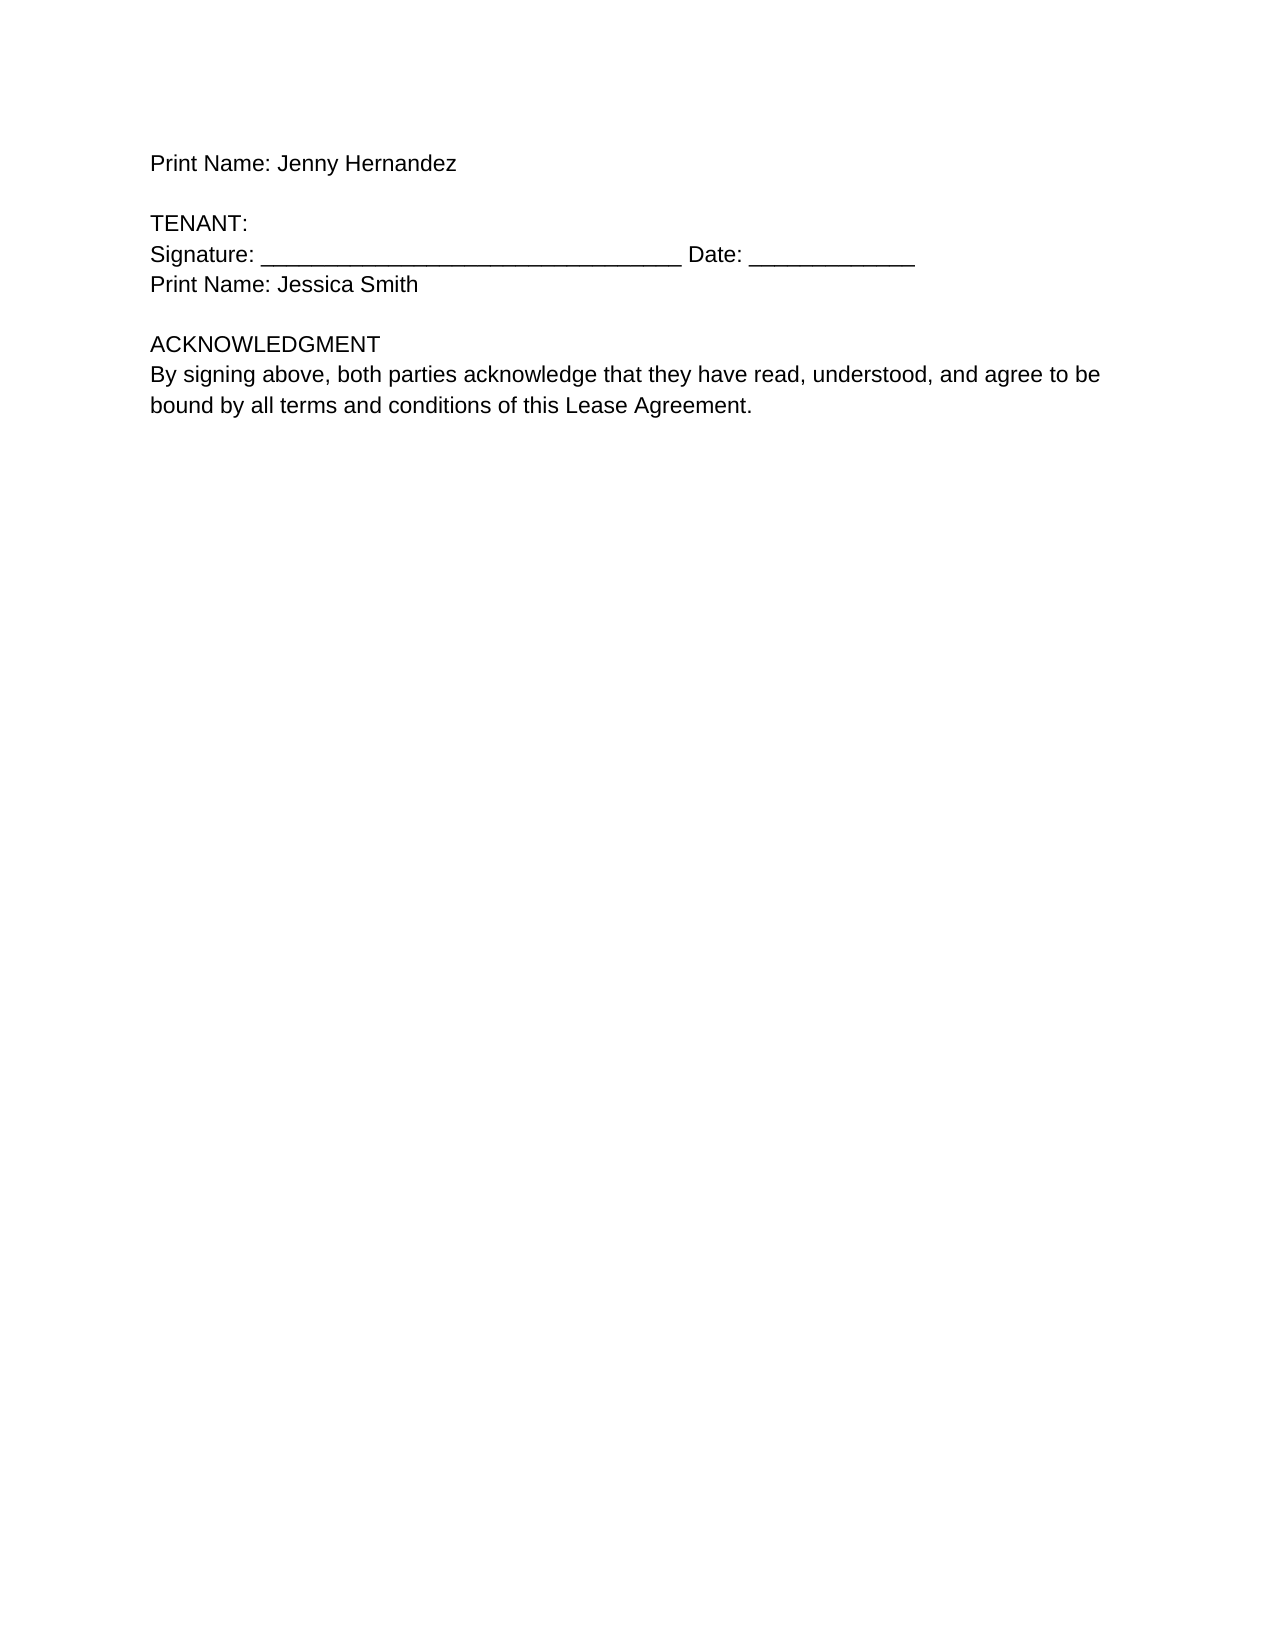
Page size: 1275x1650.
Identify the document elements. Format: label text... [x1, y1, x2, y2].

text TENANT: [150, 210, 1125, 237]
text Print Name: Jenny Hernandez [150, 150, 1125, 176]
text By signing above, both parties acknowledge that they have read, understood, and agree to be bound by all terms and conditions of this Lease Agreement. [150, 361, 1125, 418]
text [150, 241, 1125, 267]
text ACKNOWLEDGMENT [150, 331, 1125, 358]
text Print Name: Jessica Smith [150, 271, 1125, 297]
